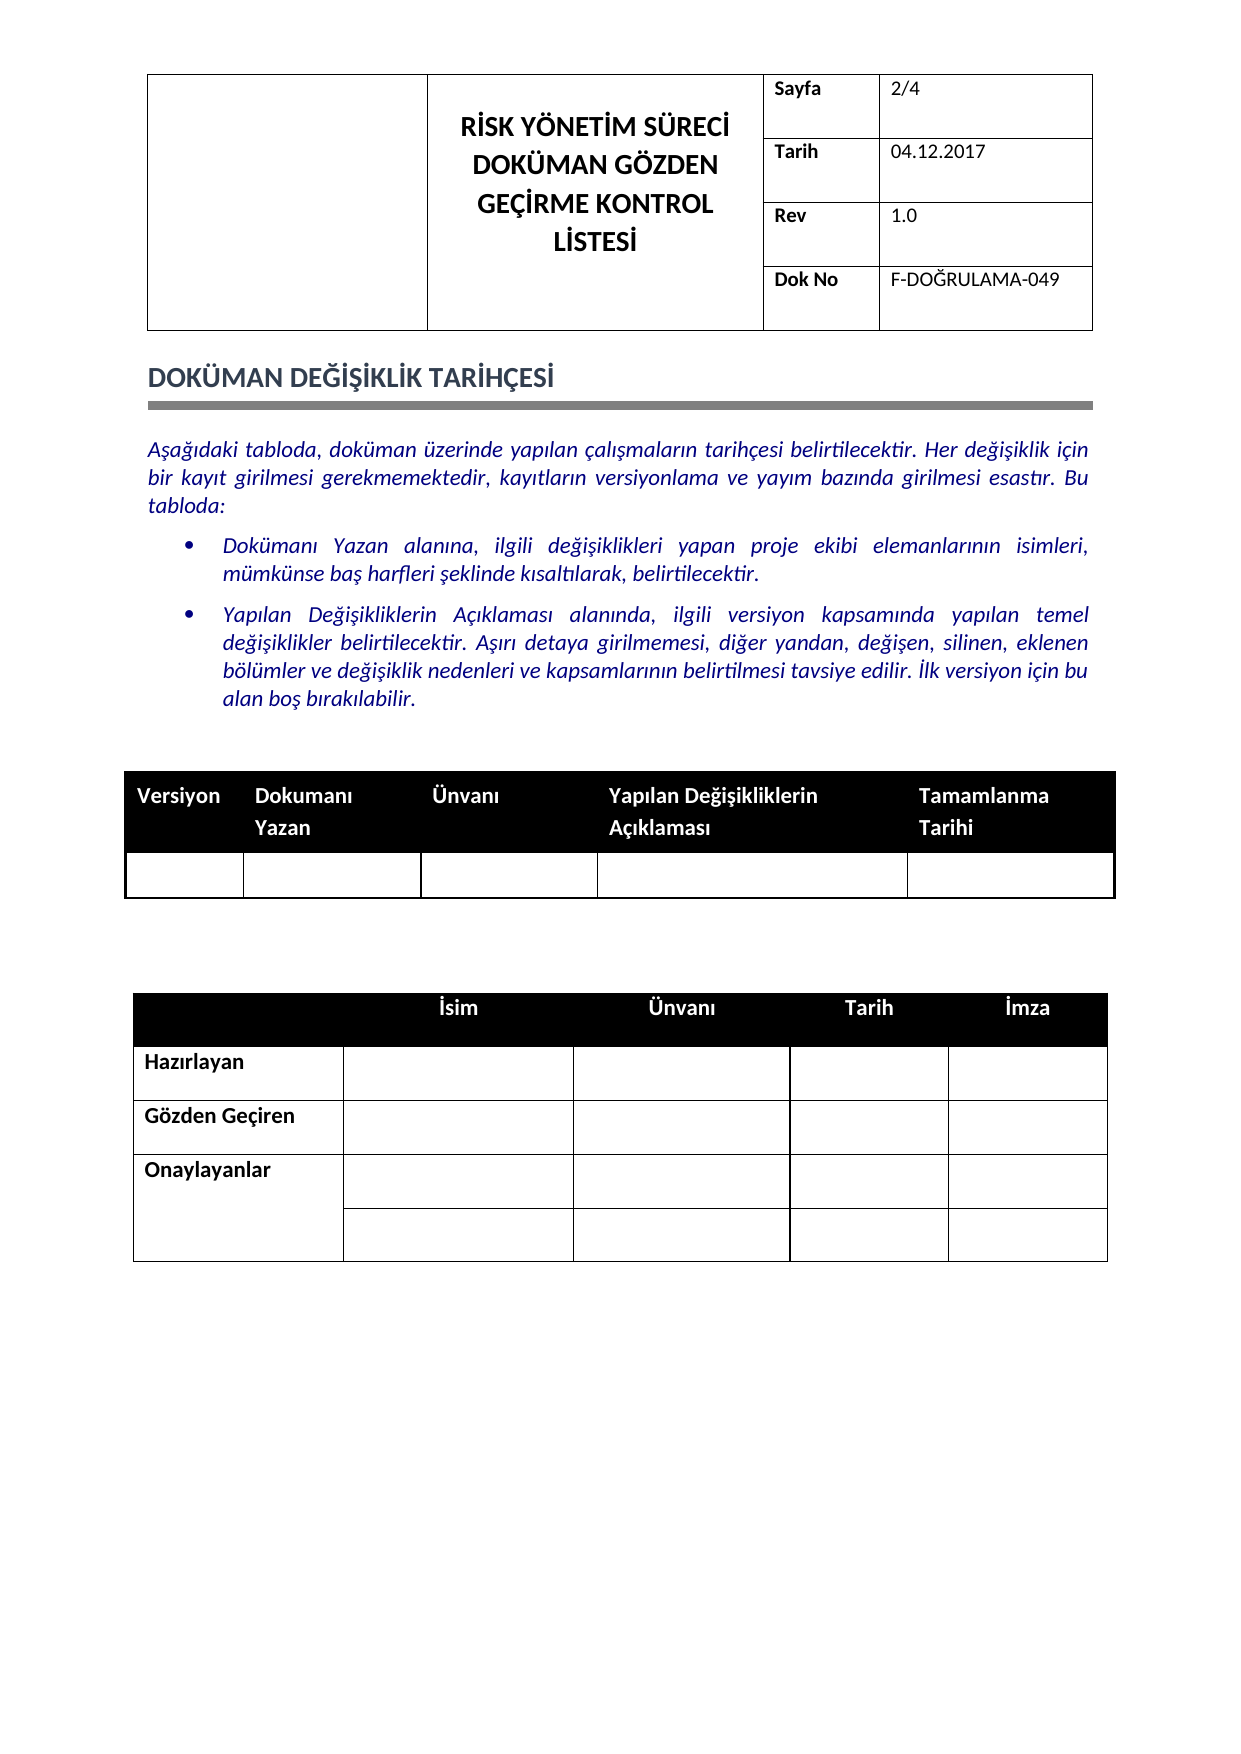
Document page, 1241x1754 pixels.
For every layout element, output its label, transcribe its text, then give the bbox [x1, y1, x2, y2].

table_cell [574, 1209, 789, 1261]
table_header Tarih [791, 994, 948, 1046]
table_cell [574, 1155, 789, 1207]
table_cell [908, 853, 1113, 897]
table_cell [344, 1209, 573, 1261]
table_cell [422, 853, 597, 897]
table_cell Onaylayanlar [134, 1155, 343, 1261]
table_cell [127, 853, 243, 897]
list Dokümanı Yazan alanına, ilgili değişiklikleri yapan proje ekibi elemanlarının isimleri, mümkünse baş harfleri şeklinde kısaltılarak, belirtilecektir. [185, 531, 1093, 587]
table_header Versiyon [127, 775, 243, 851]
list Yapılan Değişikliklerin Açıklaması alanında, ilgili versiyon kapsamında yapılan temel değişiklikler belirtilecektir. Aşırı detaya girilmemesi, diğer yandan, değişen, silinen, eklenen bölümler ve değişiklik nedenleri ve kapsamlarının belirtilmesi tavsiye edilir. İlk versiyon için bu alan boş bırakılabilir. [185, 600, 1093, 712]
table_cell Hazırlayan [134, 1047, 343, 1100]
table_cell [598, 853, 907, 897]
table_header Yapılan Değişikliklerin Açıklaması [598, 775, 907, 851]
table_header Ünvanı [422, 775, 597, 851]
table_cell [574, 1101, 789, 1154]
subtitle DOKÜMAN DEĞİŞİKLİK TARİHÇESİ [148, 359, 1093, 401]
table_cell [244, 853, 420, 897]
table_header İmza [949, 994, 1107, 1046]
table_cell [791, 1209, 948, 1261]
table_cell [949, 1047, 1107, 1100]
table_cell [344, 1155, 573, 1207]
table_cell [791, 1155, 948, 1207]
table_cell [344, 1047, 573, 1100]
table_cell [791, 1047, 948, 1100]
table_cell Gözden Geçiren [134, 1101, 343, 1154]
table_header Tamamlanma Tarihi [908, 775, 1113, 851]
table_cell [344, 1101, 573, 1154]
table_header Dokumanı Yazan [244, 775, 420, 851]
table_header Ünvanı [574, 994, 789, 1046]
table_cell [949, 1101, 1107, 1154]
text Aşağıdaki tabloda, doküman üzerinde yapılan çalışmaların tarihçesi belirtilecektir. Her değişiklik için bir kayıt girilmesi gerekmemektedir, kayıtların versiyonlama ve yayım bazında girilmesi esastır. Bu tabloda: [148, 435, 1093, 519]
table_cell [791, 1101, 948, 1154]
table_cell [574, 1047, 789, 1100]
table_cell [949, 1209, 1107, 1261]
table_cell [949, 1155, 1107, 1207]
table_header İsim [344, 994, 573, 1046]
table_header [134, 994, 343, 1046]
